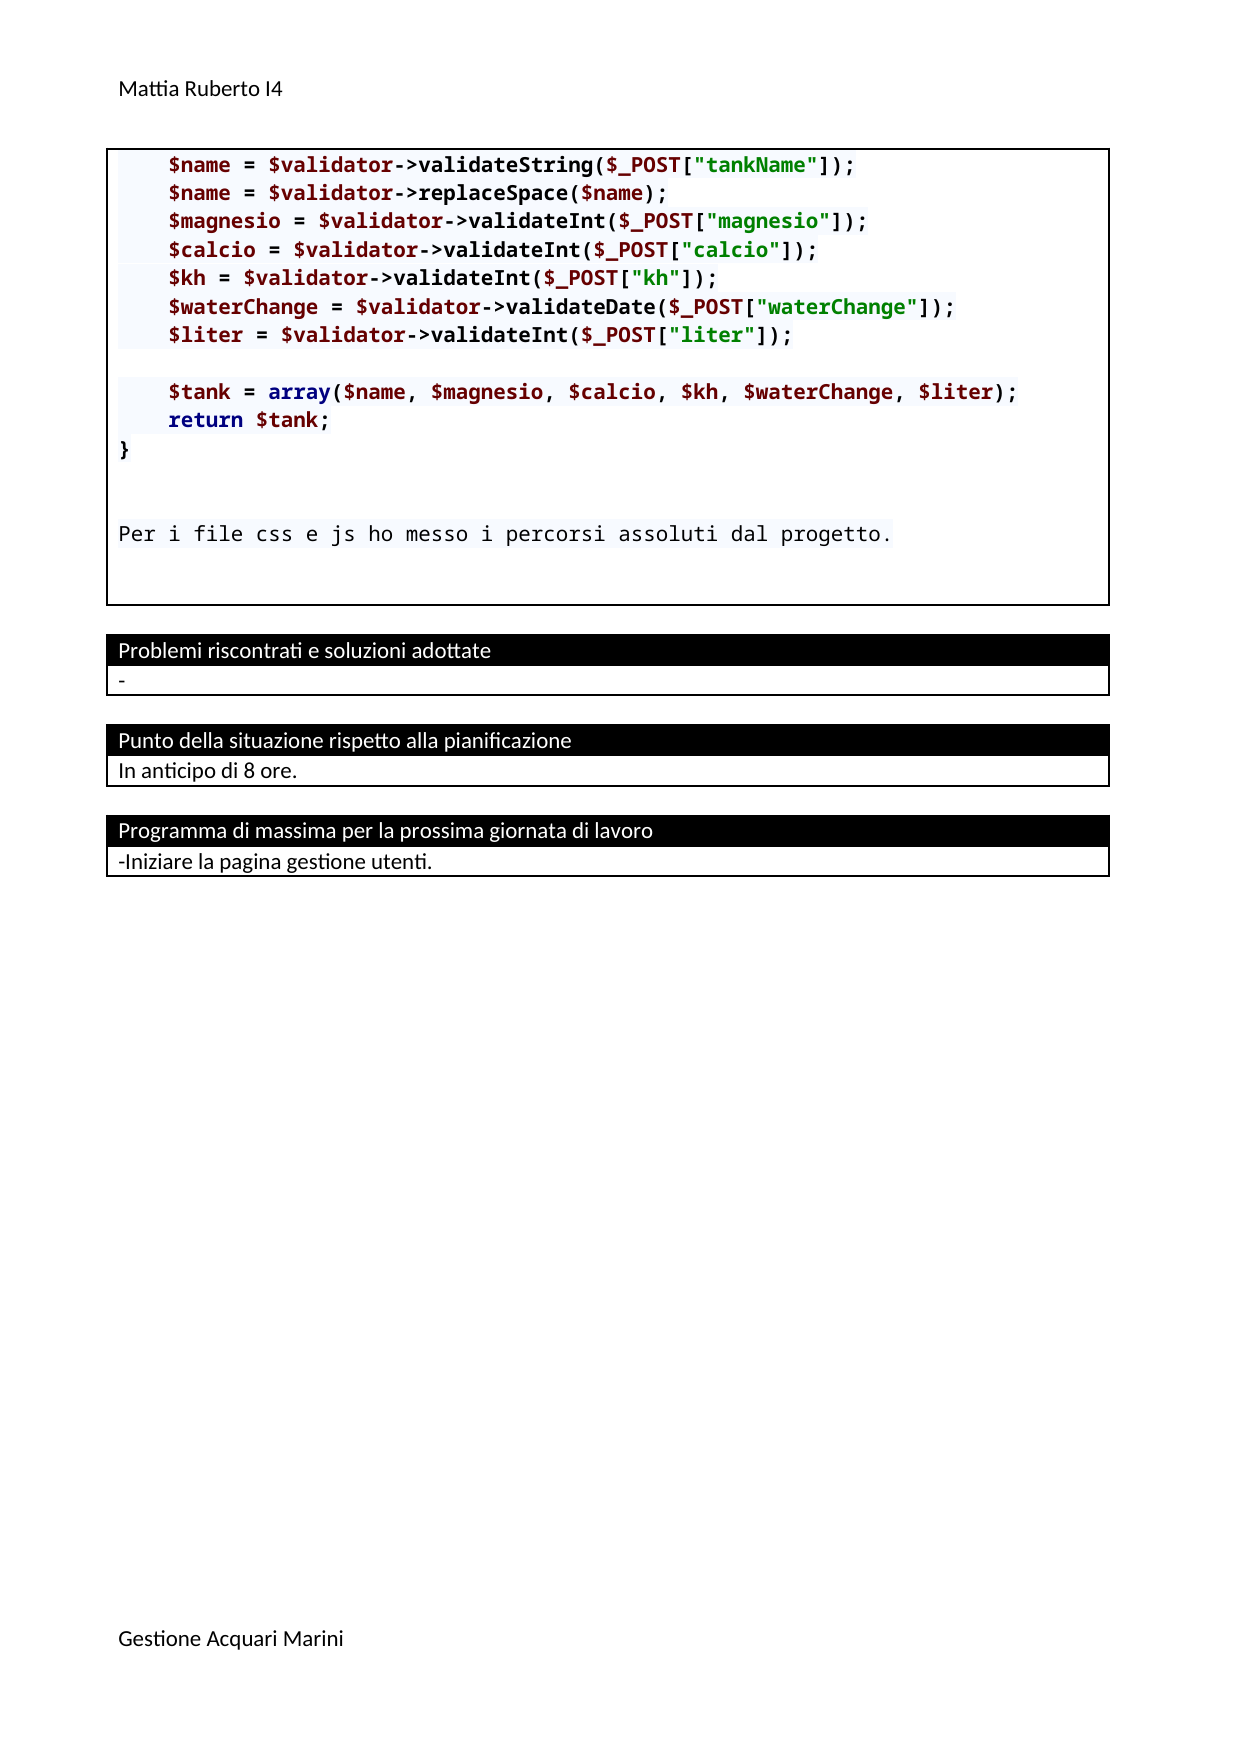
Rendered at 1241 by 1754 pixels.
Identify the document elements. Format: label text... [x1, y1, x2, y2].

table_header Programma di massima per la prossima giornata di lavoro [108, 817, 1108, 845]
table_cell - [108, 666, 1108, 694]
table_cell -Iniziare la pagina gestione utenti. [108, 847, 1108, 875]
table_cell In anticipo di 8 ore. [108, 756, 1108, 784]
table_header Punto della situazione rispetto alla pianificazione [108, 726, 1108, 754]
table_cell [108, 150, 1108, 604]
table_header Problemi riscontrati e soluzioni adottate [108, 636, 1108, 664]
